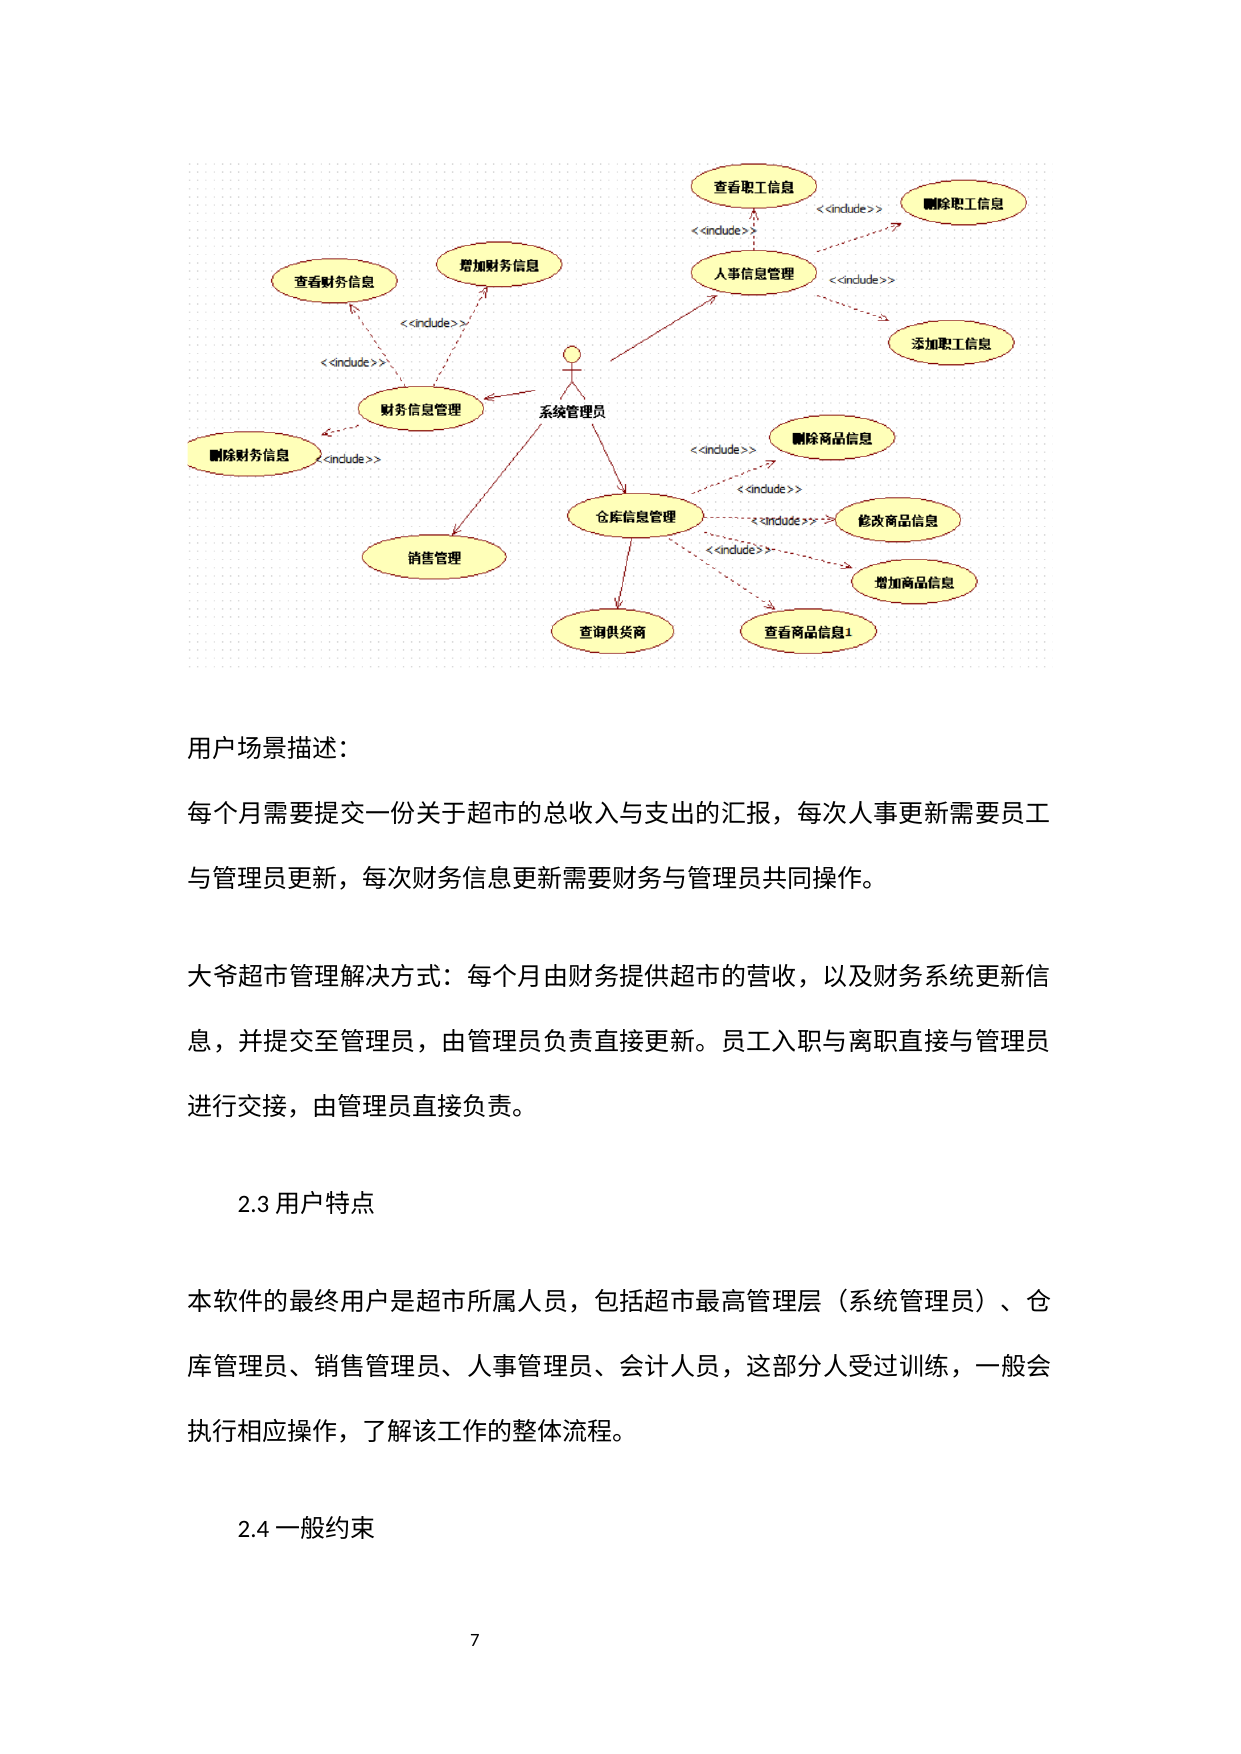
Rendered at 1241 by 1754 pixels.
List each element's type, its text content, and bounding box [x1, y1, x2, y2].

list 2.4 一般约束 [187, 1494, 1053, 1559]
list 每个月需要提交一份关于超市的总收入与支出的汇报，每次人事更新需要员工与管理员更新，每次财务信息更新需要财务与管理员共同操作。 [187, 779, 1053, 909]
list 大爷超市管理解决方式：每个月由财务提供超市的营收，以及财务系统更新信息，并提交至管理员，由管理员负责直接更新。员工入职与离职直接与管理员进行交接，由管理员直接负责。 [187, 942, 1053, 1137]
picture [187, 162, 1053, 672]
list 2.3 用户特点 [187, 1169, 1053, 1234]
list 本软件的最终用户是超市所属人员，包括超市最高管理层（系统管理员）、仓库管理员、销售管理员、人事管理员、会计人员，这部分人受过训练，一般会执行相应操作，了解该工作的整体流程。 [187, 1267, 1053, 1462]
list 用户场景描述： [187, 714, 1053, 779]
